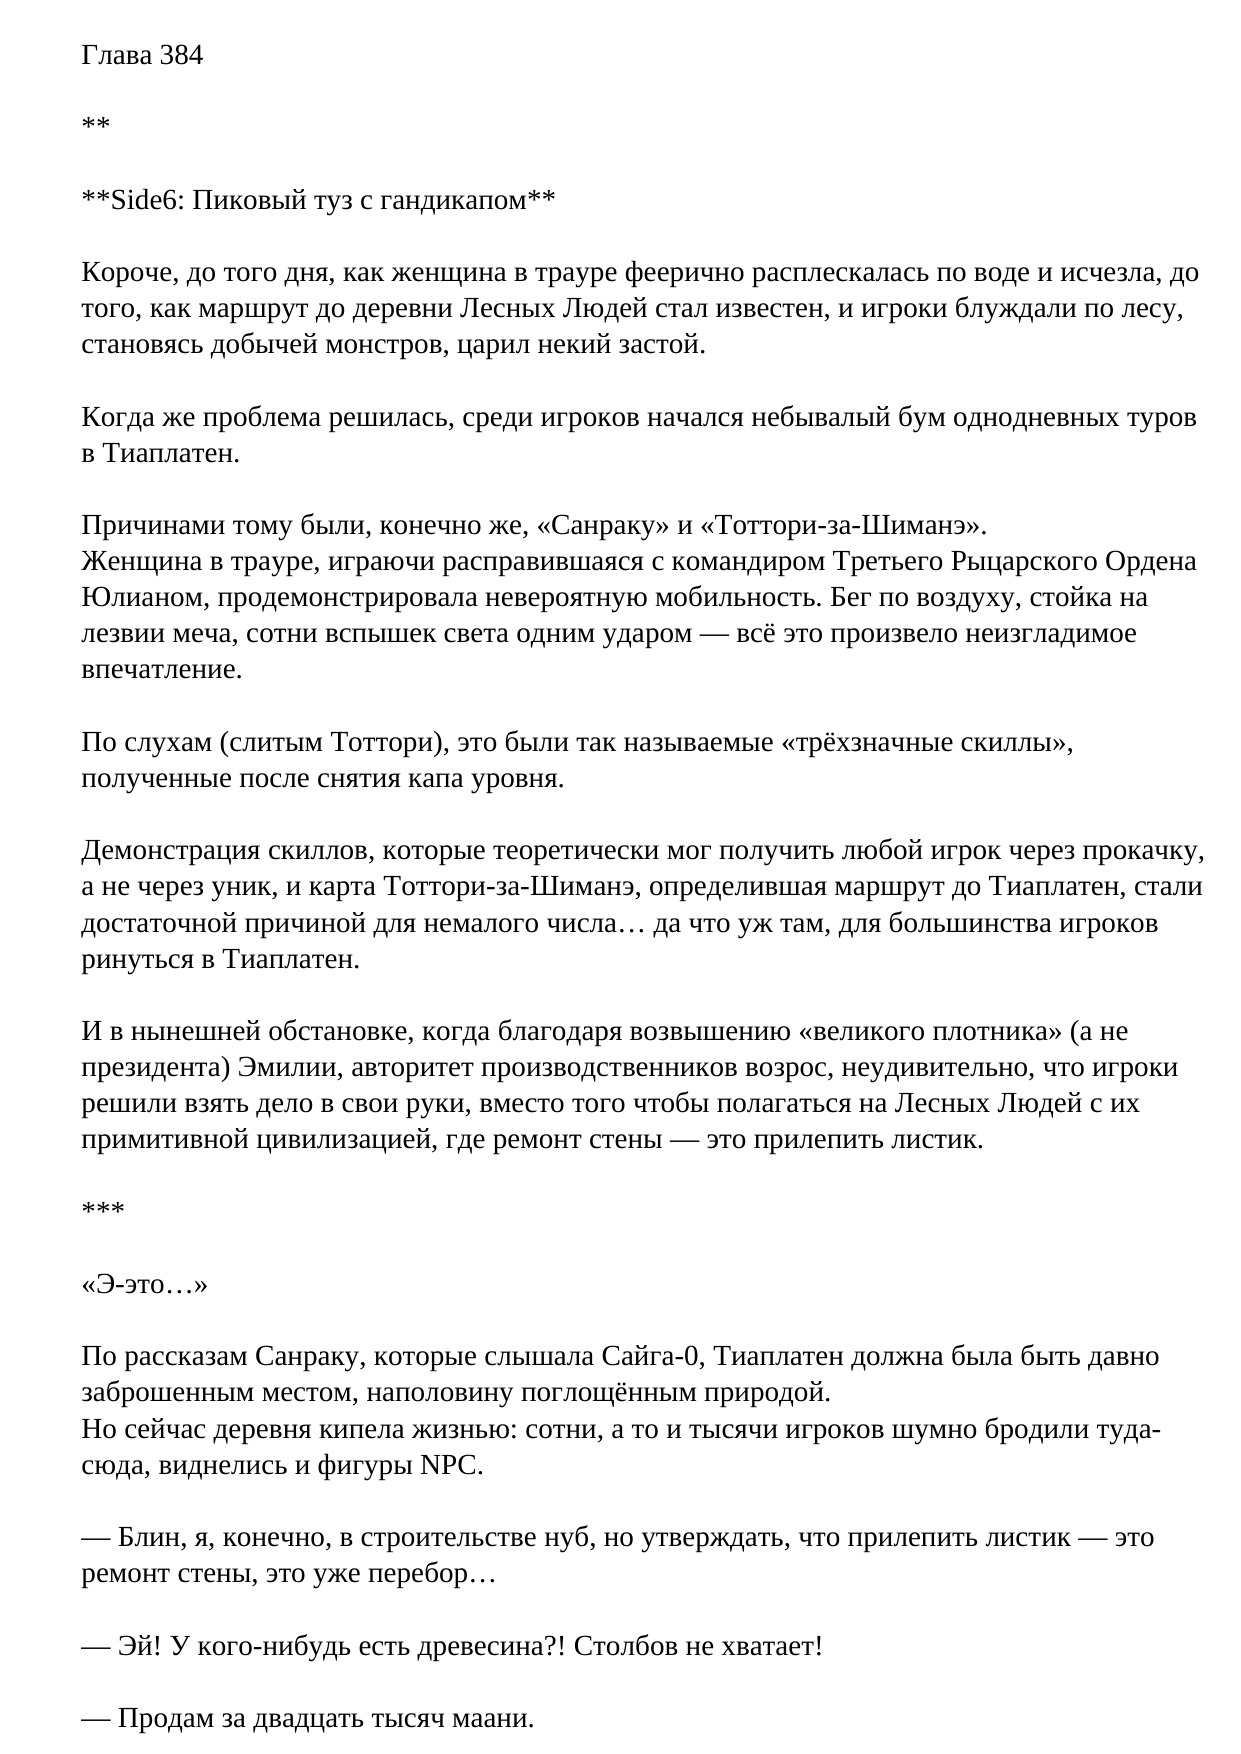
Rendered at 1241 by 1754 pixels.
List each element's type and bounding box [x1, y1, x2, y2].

text [81, 37, 1215, 1733]
